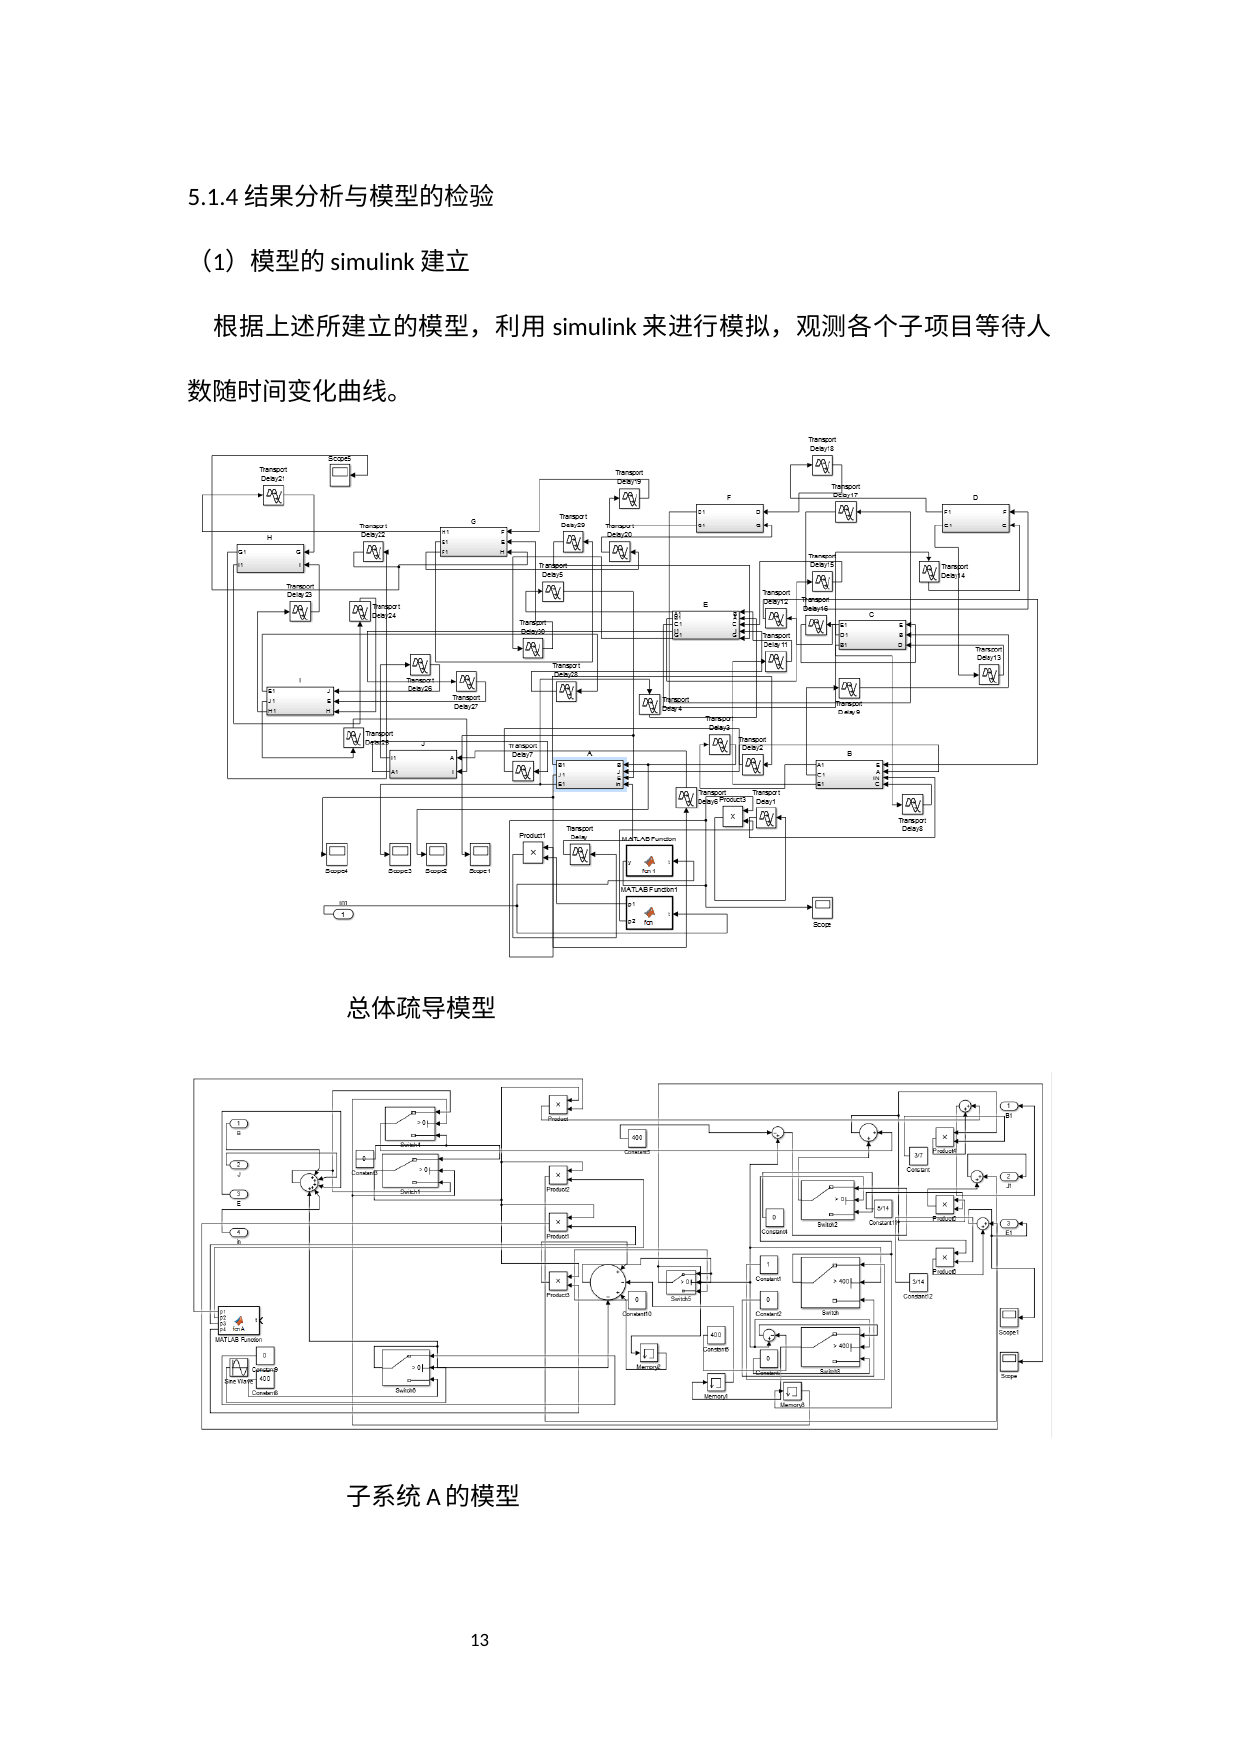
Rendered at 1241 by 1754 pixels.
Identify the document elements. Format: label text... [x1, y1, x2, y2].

text 5.1.4 结果分析与模型的检验 [187, 162, 1053, 227]
picture [187, 432, 1053, 964]
text 子系统A的模型 [187, 1462, 1053, 1527]
text 总体疏导模型 [187, 974, 1053, 1039]
text 根据上述所建立的模型，利用simulink来进行模拟，观测各个子项目等待人数随时间变化曲线。 [187, 292, 1053, 422]
picture [187, 1072, 1052, 1438]
text （1）模型的simulink建立 [187, 227, 1053, 292]
